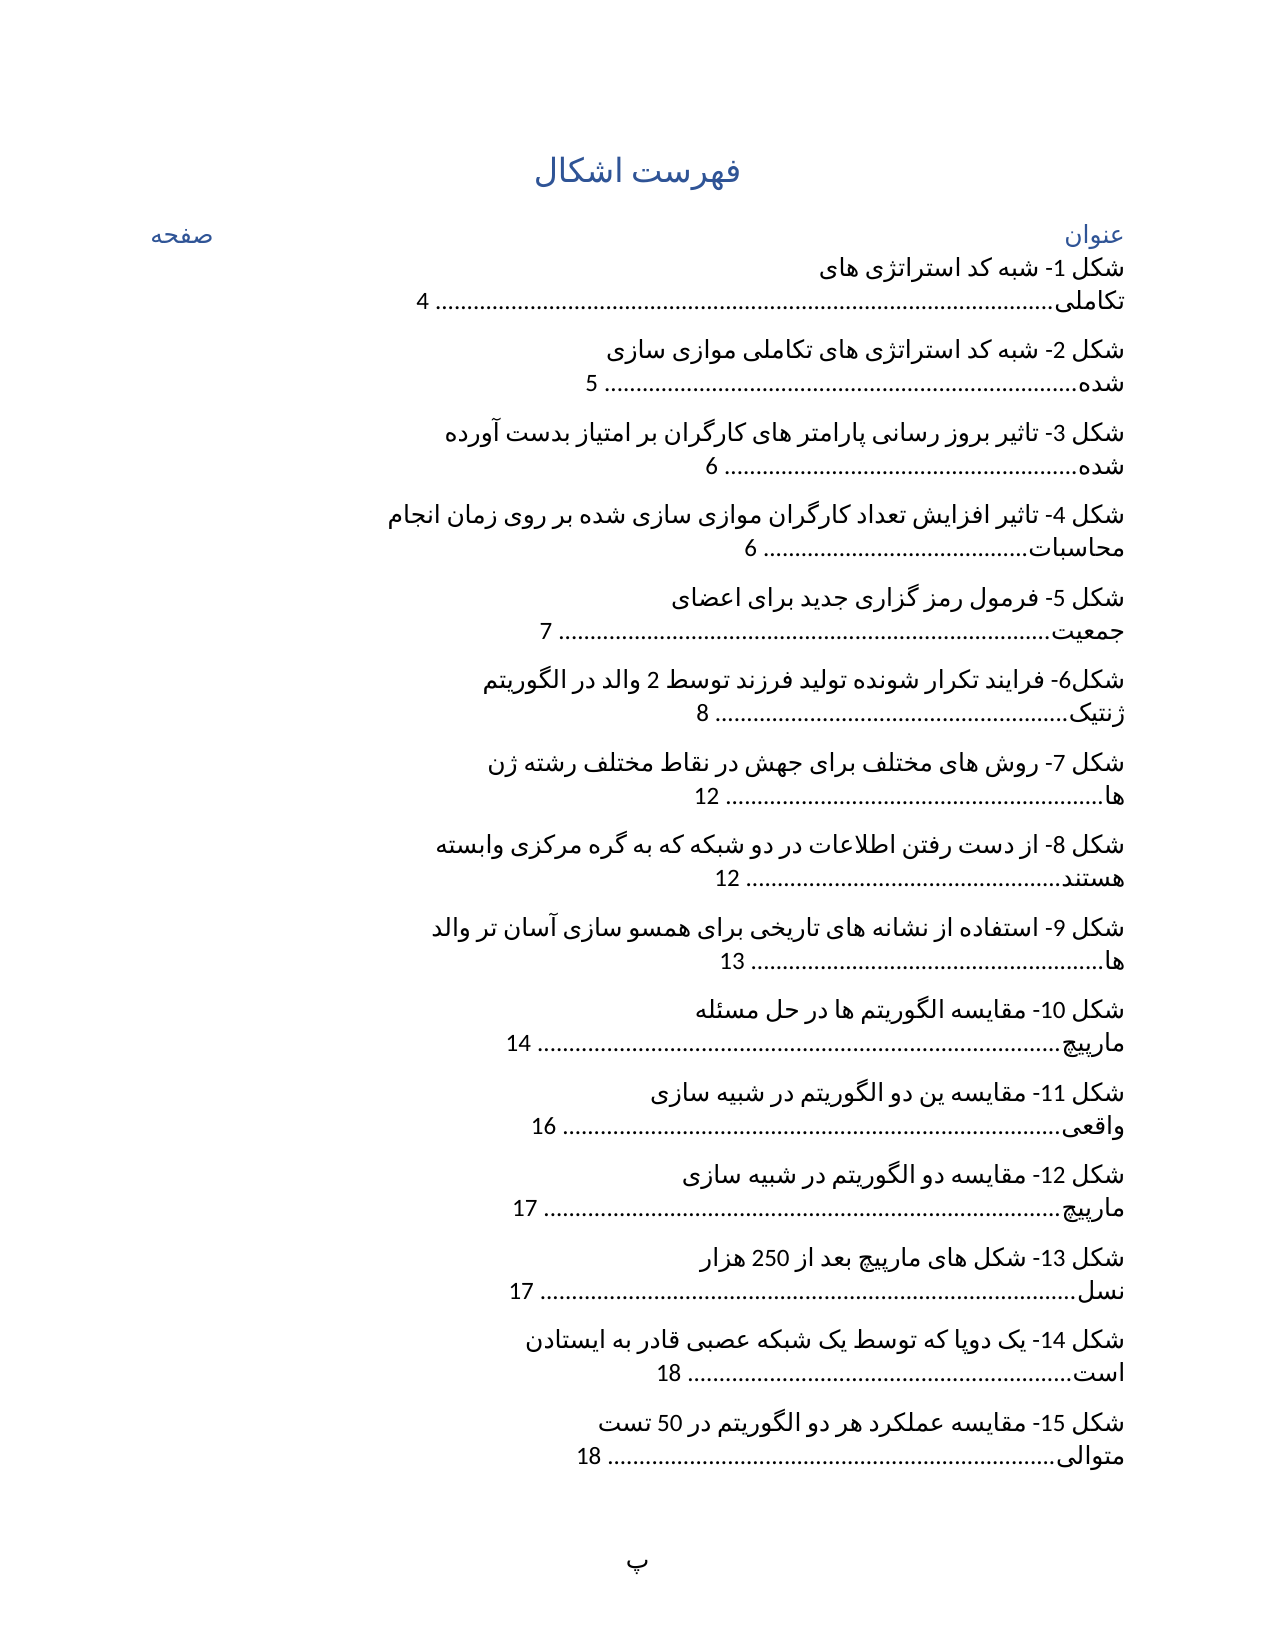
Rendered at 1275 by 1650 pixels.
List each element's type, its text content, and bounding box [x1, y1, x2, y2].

text شکل 3- تاثیر بروز رسانی پارامتر های کارگران بر امتیاز بدست آورده شده........................................................ 6 [150, 417, 1125, 480]
text شکل 14- یک دوپا که توسط یک شبکه عصبی قادر به ایستادن است............................................................. 18 [150, 1324, 1125, 1388]
text شکل 8- از دست رفتن اطلاعات در دو شبکه که به گره مرکزی وابسته هستند.................................................. 12 [150, 829, 1125, 893]
text شکل 9- استفاده از نشانه های تاریخی برای همسو سازی آسان تر والد ها........................................................ 13 [150, 912, 1125, 975]
text شکل 13- شکل های مارپیچ بعد از 250 هزار نسل..................................................................................... 17 [150, 1242, 1125, 1305]
subtitle عنوان صفحه [150, 219, 1125, 249]
text شکل 5- فرمول رمز گزاری جدید برای اعضای جمعیت.............................................................................. 7 [150, 582, 1125, 645]
text شکل 1- شبه کد استراتژی های تکاملی.................................................................................................. 4 [150, 252, 1125, 315]
text شکل 10- مقایسه الگوریتم ها در حل مسئله مارپیچ................................................................................... 14 [150, 994, 1125, 1058]
text شکل 11- مقایسه ین دو الگوریتم در شبیه سازی واقعی............................................................................... 16 [150, 1077, 1125, 1140]
text شکل 7- روش های مختلف برای جهش در نقاط مختلف رشته ژن ها............................................................ 12 [150, 747, 1125, 810]
text شکل6- فرایند تکرار شونده تولید فرزند توسط 2 والد در الگوریتم ژنتیک........................................................ 8 [150, 664, 1125, 728]
text شکل 2- شبه کد استراتژی های تکاملی موازی سازی شده........................................................................... 5 [150, 334, 1125, 398]
text شکل 4- تاثیر افزایش تعداد کارگران موازی سازی شده بر روی زمان انجام محاسبات.......................................... 6 [150, 499, 1125, 563]
text فهرست اشکال [150, 150, 1125, 191]
text شکل 12- مقایسه دو الگوریتم در شبیه سازی مارپیچ.................................................................................. 17 [150, 1159, 1125, 1223]
text شکل 15- مقایسه عملکرد هر دو الگوریتم در 50 تست متوالی....................................................................... 18 [150, 1407, 1125, 1470]
